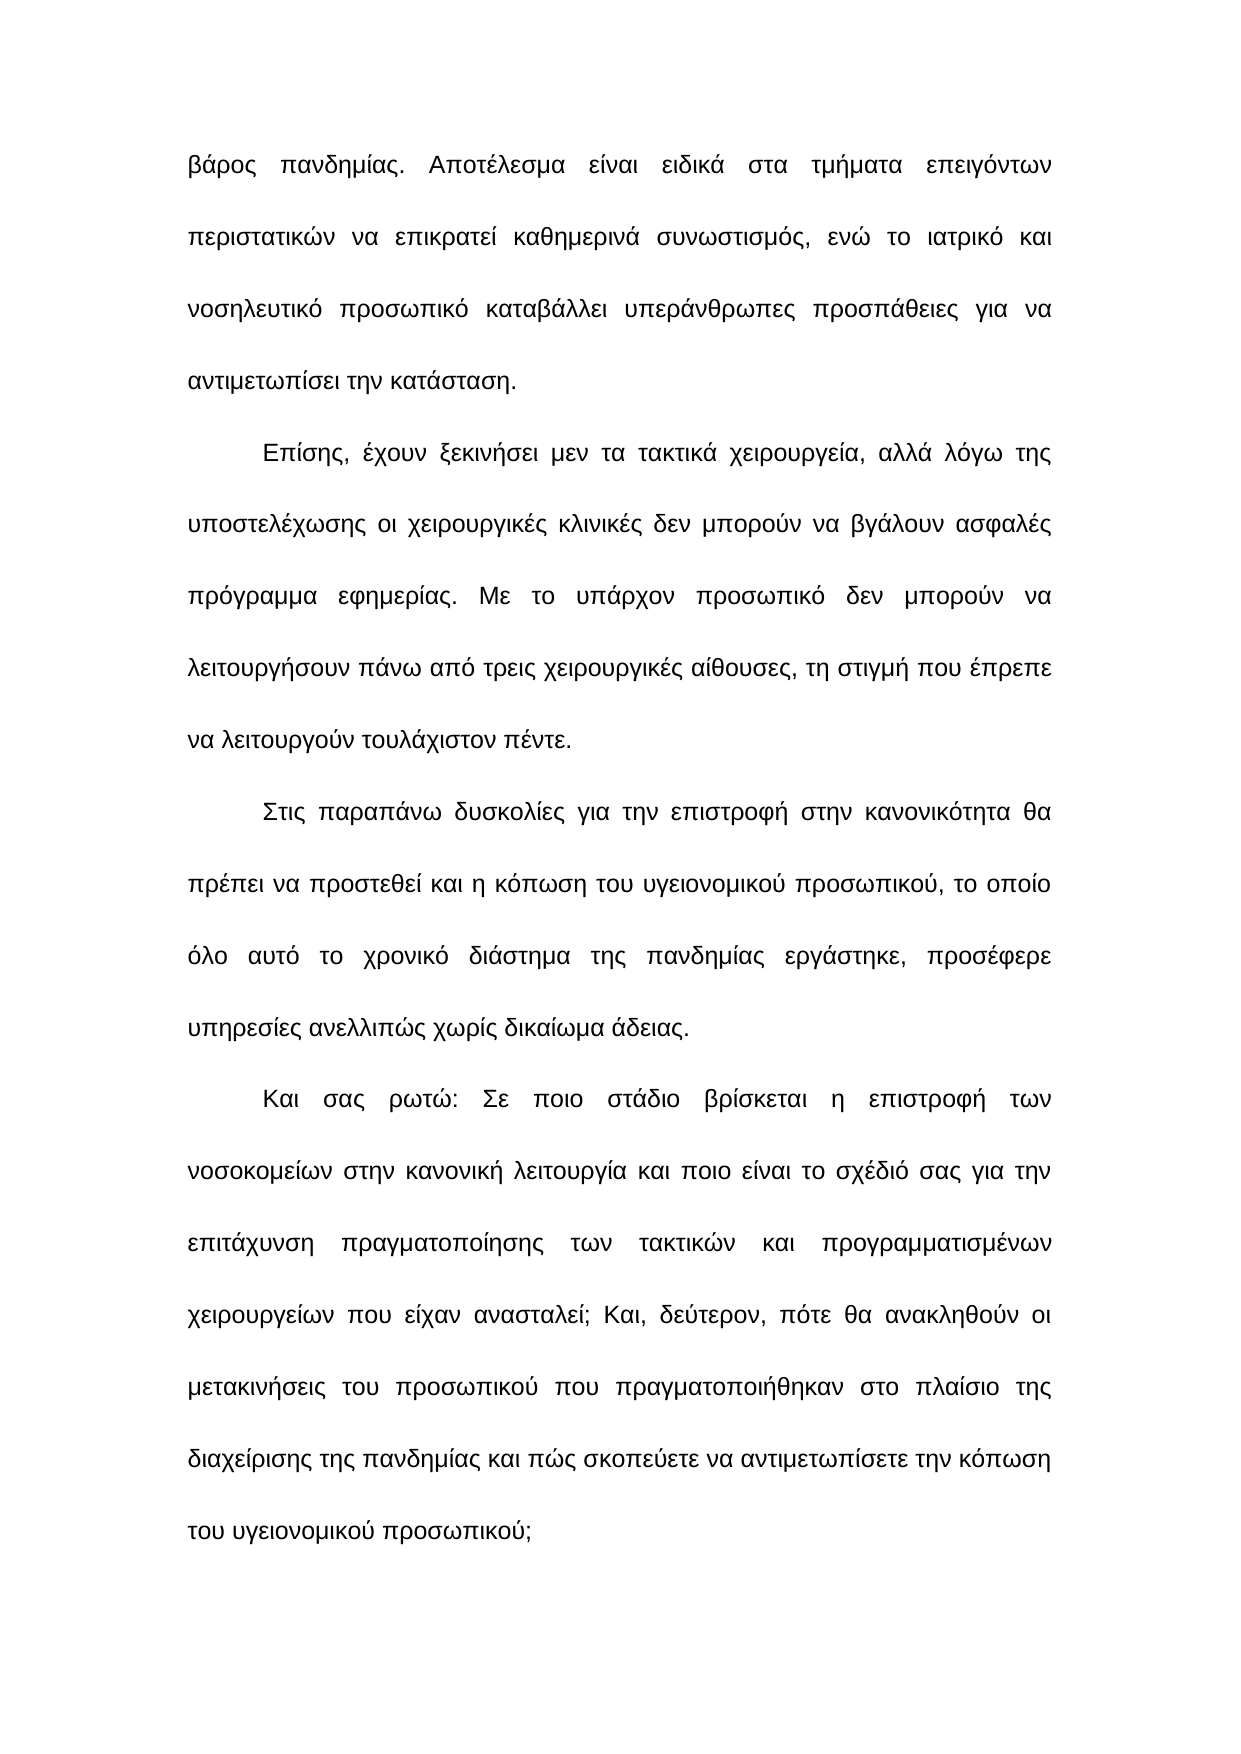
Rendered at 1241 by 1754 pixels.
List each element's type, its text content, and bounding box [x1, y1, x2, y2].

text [187, 150, 1053, 394]
text Στις παραπάνω δυσκολίες για την επιστροφή στην κανονικότητα θα πρέπει να προστεθεί και η κόπωση του υγειονομικού προσωπικού, το οποίο όλο αυτό το χρονικό διάστημα της πανδημίας εργάστηκε, προσέφερε υπηρεσίες ανελλιπώς χωρίς δικαίωμα άδειας. [187, 797, 1053, 1041]
text Και σας ρωτώ: Σε ποιο στάδιο βρίσκεται η επιστροφή των νοσοκομείων στην κανονική λειτουργία και ποιο είναι το σχέδιό σας για την επιτάχυνση πραγματοποίησης των τακτικών και προγραμματισμένων χειρουργείων που είχαν ανασταλεί; Και, δεύτερον, πότε θα ανακληθούν οι μετακινήσεις του προσωπικού που πραγματοποιήθηκαν στο πλαίσιο της διαχείρισης της πανδημίας και πώς σκοπεύετε να αντιμετωπίσετε την κόπωση του υγειονομικού προσωπικού; [187, 1084, 1053, 1544]
text Επίσης, έχουν ξεκινήσει μεν τα τακτικά χειρουργεία, αλλά λόγω της υποστελέχωσης οι χειρουργικές κλινικές δεν μπορούν να βγάλουν ασφαλές πρόγραμμα εφημερίας. Με το υπάρχον προσωπικό δεν μπορούν να λειτουργήσουν πάνω από τρεις χειρουργικές αίθουσες, τη στιγμή που έπρεπε να λειτουργούν τουλάχιστον πέντε. [187, 437, 1053, 754]
